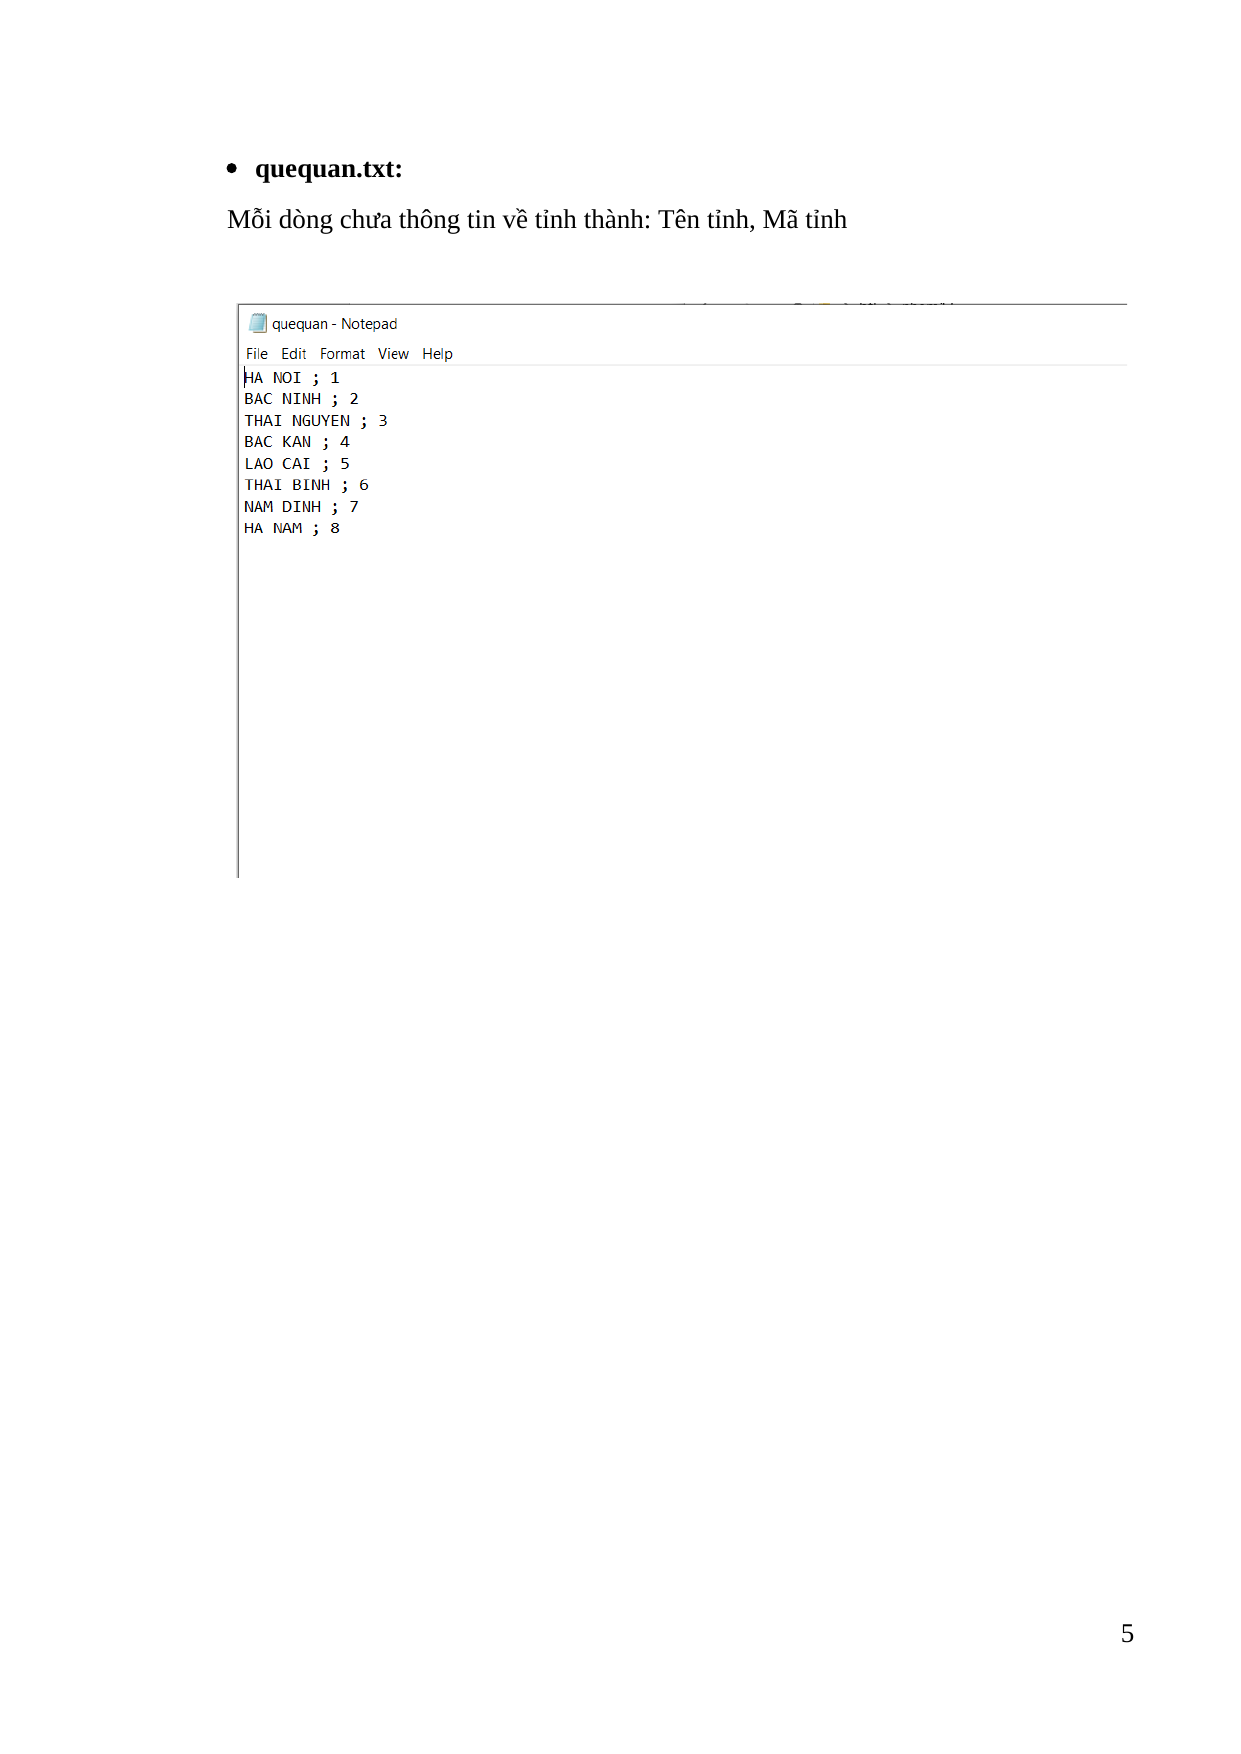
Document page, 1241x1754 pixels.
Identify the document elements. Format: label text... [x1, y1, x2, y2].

list quequan.txt: [227, 152, 1134, 183]
text Mỗi dòng chưa thông tin về tỉnh thành: Tên tỉnh, Mã tỉnh [180, 203, 1134, 234]
picture [236, 303, 1128, 878]
